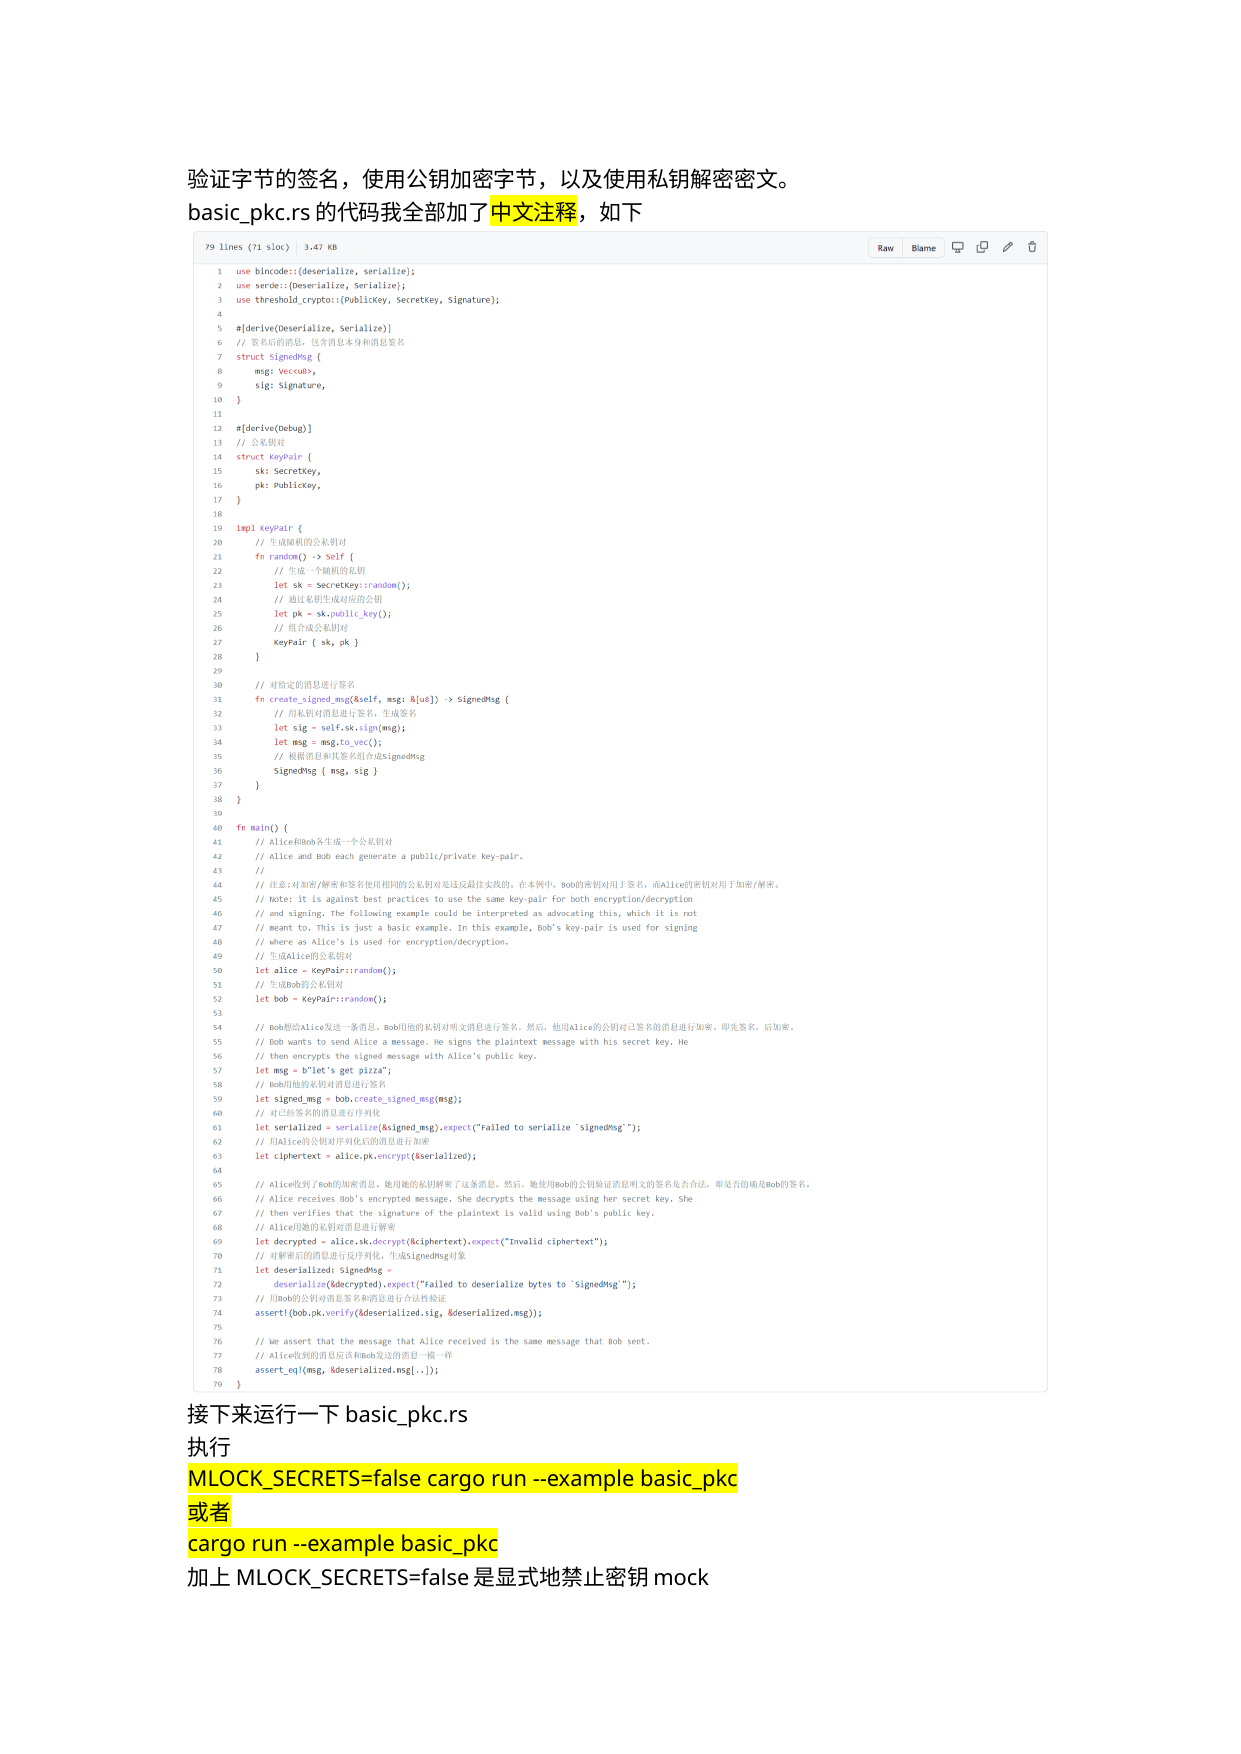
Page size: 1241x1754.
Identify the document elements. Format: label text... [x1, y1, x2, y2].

text 接下来运行一下basic_pkc.rs [187, 1397, 1053, 1429]
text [187, 162, 1053, 194]
text MLOCK_SECRETS=false cargo run --example basic_pkc [187, 1462, 1053, 1494]
text cargo run --example basic_pkc [187, 1527, 1053, 1559]
text 或者 [187, 1494, 1053, 1527]
picture [187, 227, 1053, 1396]
text 执行 [187, 1429, 1053, 1462]
text 加上MLOCK_SECRETS=false是显式地禁止密钥mock [187, 1559, 1053, 1592]
text basic_pkc.rs的代码我全部加了中文注释，如下 [187, 194, 1053, 227]
